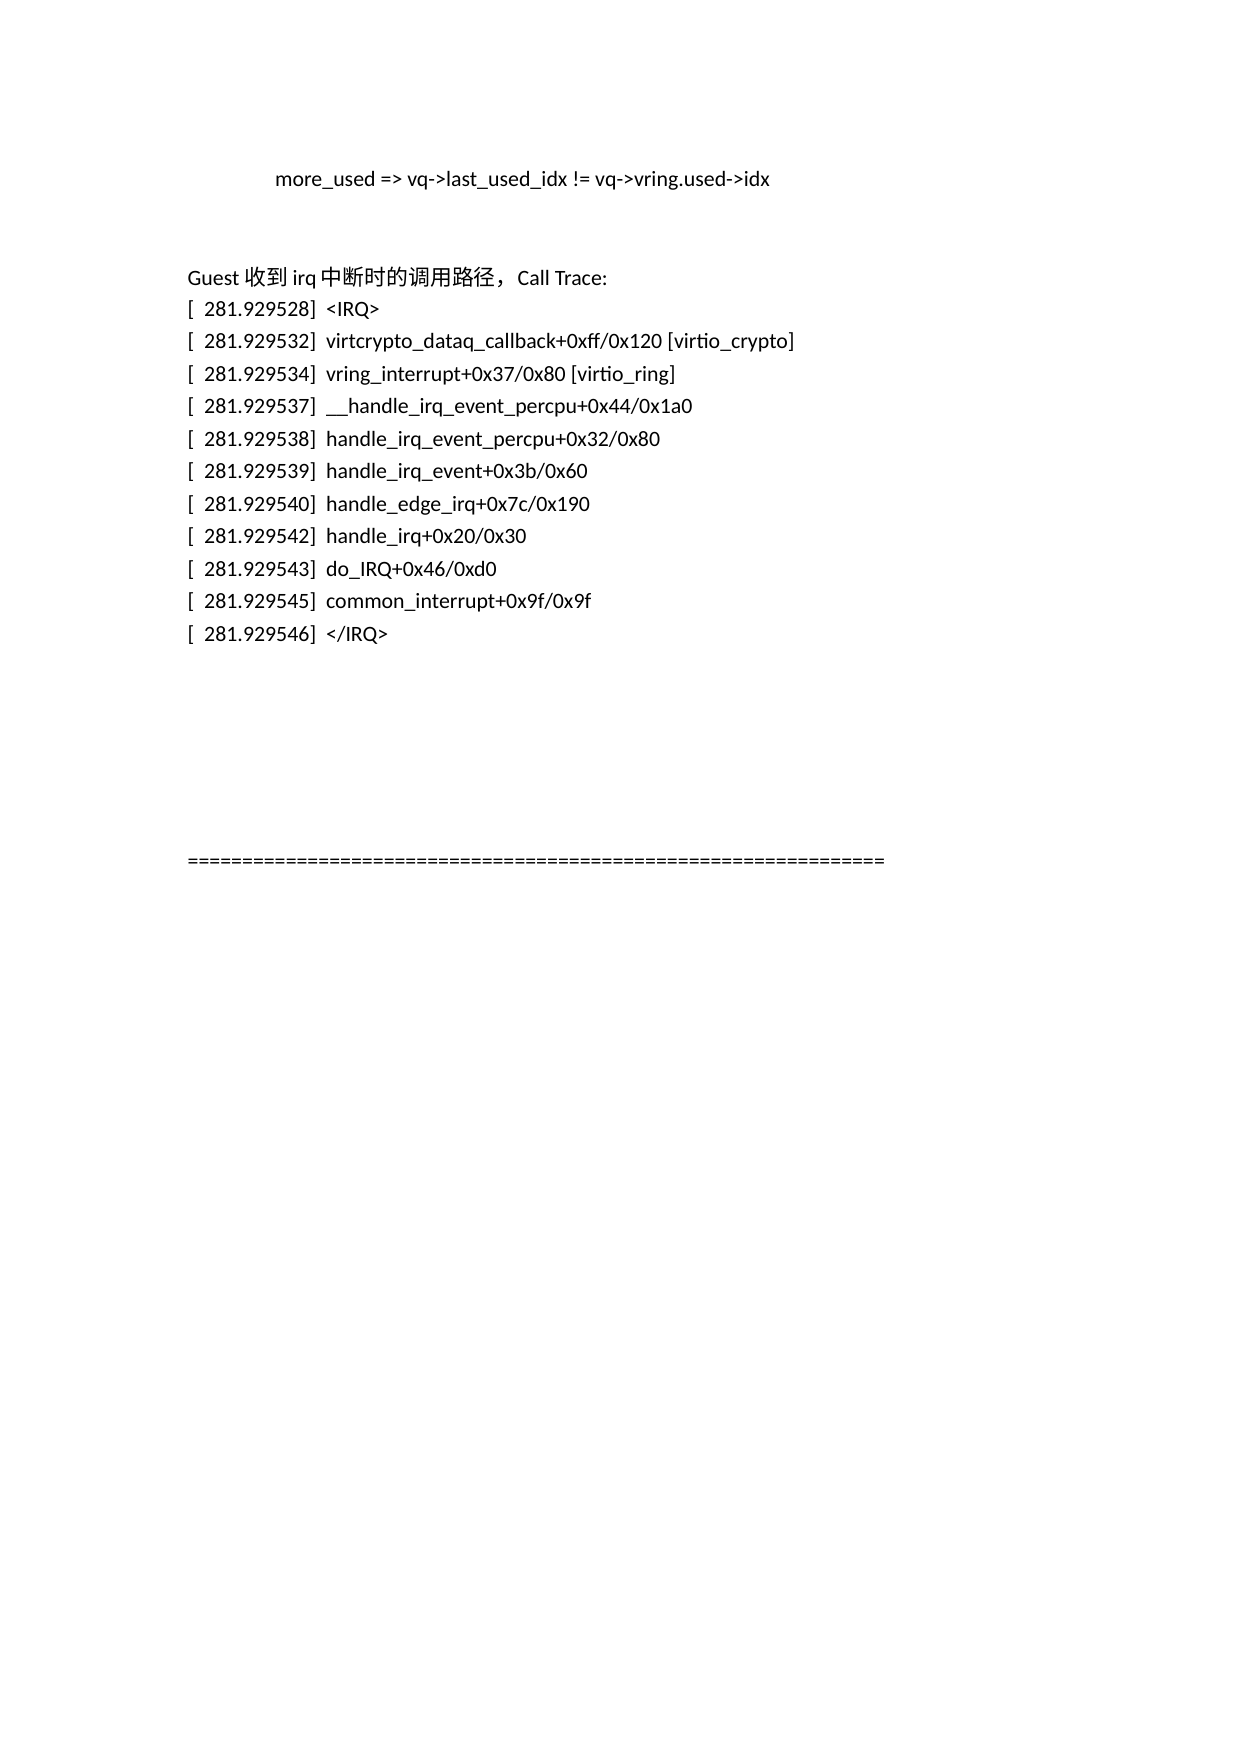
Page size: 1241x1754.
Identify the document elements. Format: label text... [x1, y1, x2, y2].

text ================================================================ [187, 844, 1053, 877]
text [ 281.929539] handle_irq_event+0x3b/0x60 [187, 454, 1053, 487]
text [ 281.929543] do_IRQ+0x46/0xd0 [187, 552, 1053, 584]
text [ 281.929545] common_interrupt+0x9f/0x9f [187, 584, 1053, 617]
text Guest 收到irq中断时的调用路径，Call Trace: [187, 259, 1053, 292]
text [ 281.929532] virtcrypto_dataq_callback+0xff/0x120 [virtio_crypto] [187, 324, 1053, 357]
text [ 281.929534] vring_interrupt+0x37/0x80 [virtio_ring] [187, 357, 1053, 389]
text [ 281.929528] <IRQ> [187, 292, 1053, 324]
text [ 281.929546] </IRQ> [187, 617, 1053, 649]
text [ 281.929540] handle_edge_irq+0x7c/0x190 [187, 487, 1053, 519]
text more_used => vq->last_used_idx != vq->vring.used->idx [187, 162, 1053, 194]
text [ 281.929537] __handle_irq_event_percpu+0x44/0x1a0 [187, 389, 1053, 422]
text [ 281.929542] handle_irq+0x20/0x30 [187, 519, 1053, 552]
text [ 281.929538] handle_irq_event_percpu+0x32/0x80 [187, 422, 1053, 454]
